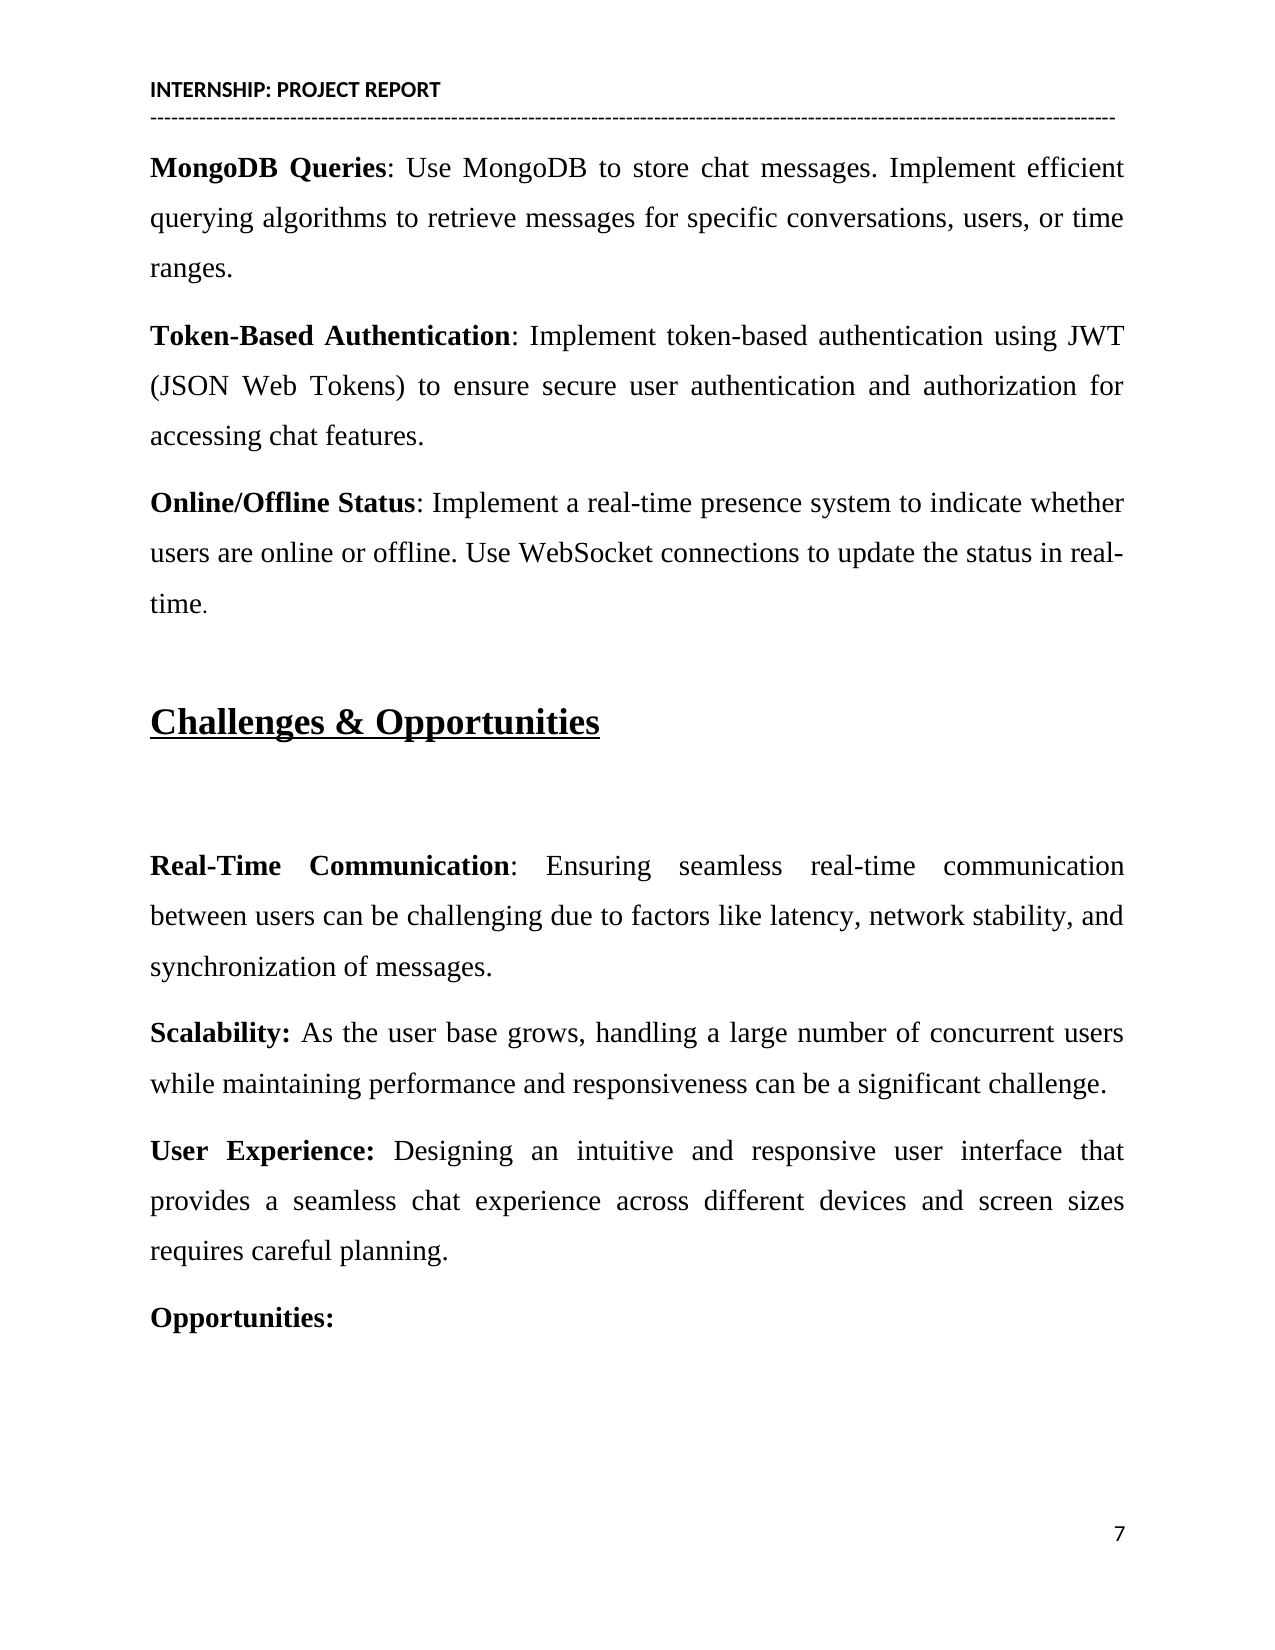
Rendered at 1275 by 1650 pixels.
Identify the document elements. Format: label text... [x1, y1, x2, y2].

text Challenges & Opportunities [150, 700, 1125, 743]
text Token-Based Authentication: Implement token-based authentication using JWT (JSON Web Tokens) to ensure secure user authentication and authorization for accessing chat features. [150, 318, 1125, 452]
text Online/Offline Status: Implement a real-time presence system to indicate whether users are online or offline. Use WebSocket connections to update the status in real-time. [150, 485, 1125, 619]
text User Experience: Designing an intuitive and responsive user interface that provides a seamless chat experience across different devices and screen sizes requires careful planning. [150, 1133, 1125, 1267]
text Scalability: As the user base grows, handling a large number of concurrent users while maintaining performance and responsiveness can be a significant challenge. [150, 1016, 1125, 1099]
text Real-Time Communication: Ensuring seamless real-time communication between users can be challenging due to factors like latency, network stability, and synchronization of messages. [150, 848, 1125, 982]
text MongoDB Queries: Use MongoDB to store chat messages. Implement efficient querying algorithms to retrieve messages for specific conversations, users, or time ranges. [150, 150, 1125, 284]
text Opportunities: [150, 1301, 1125, 1334]
